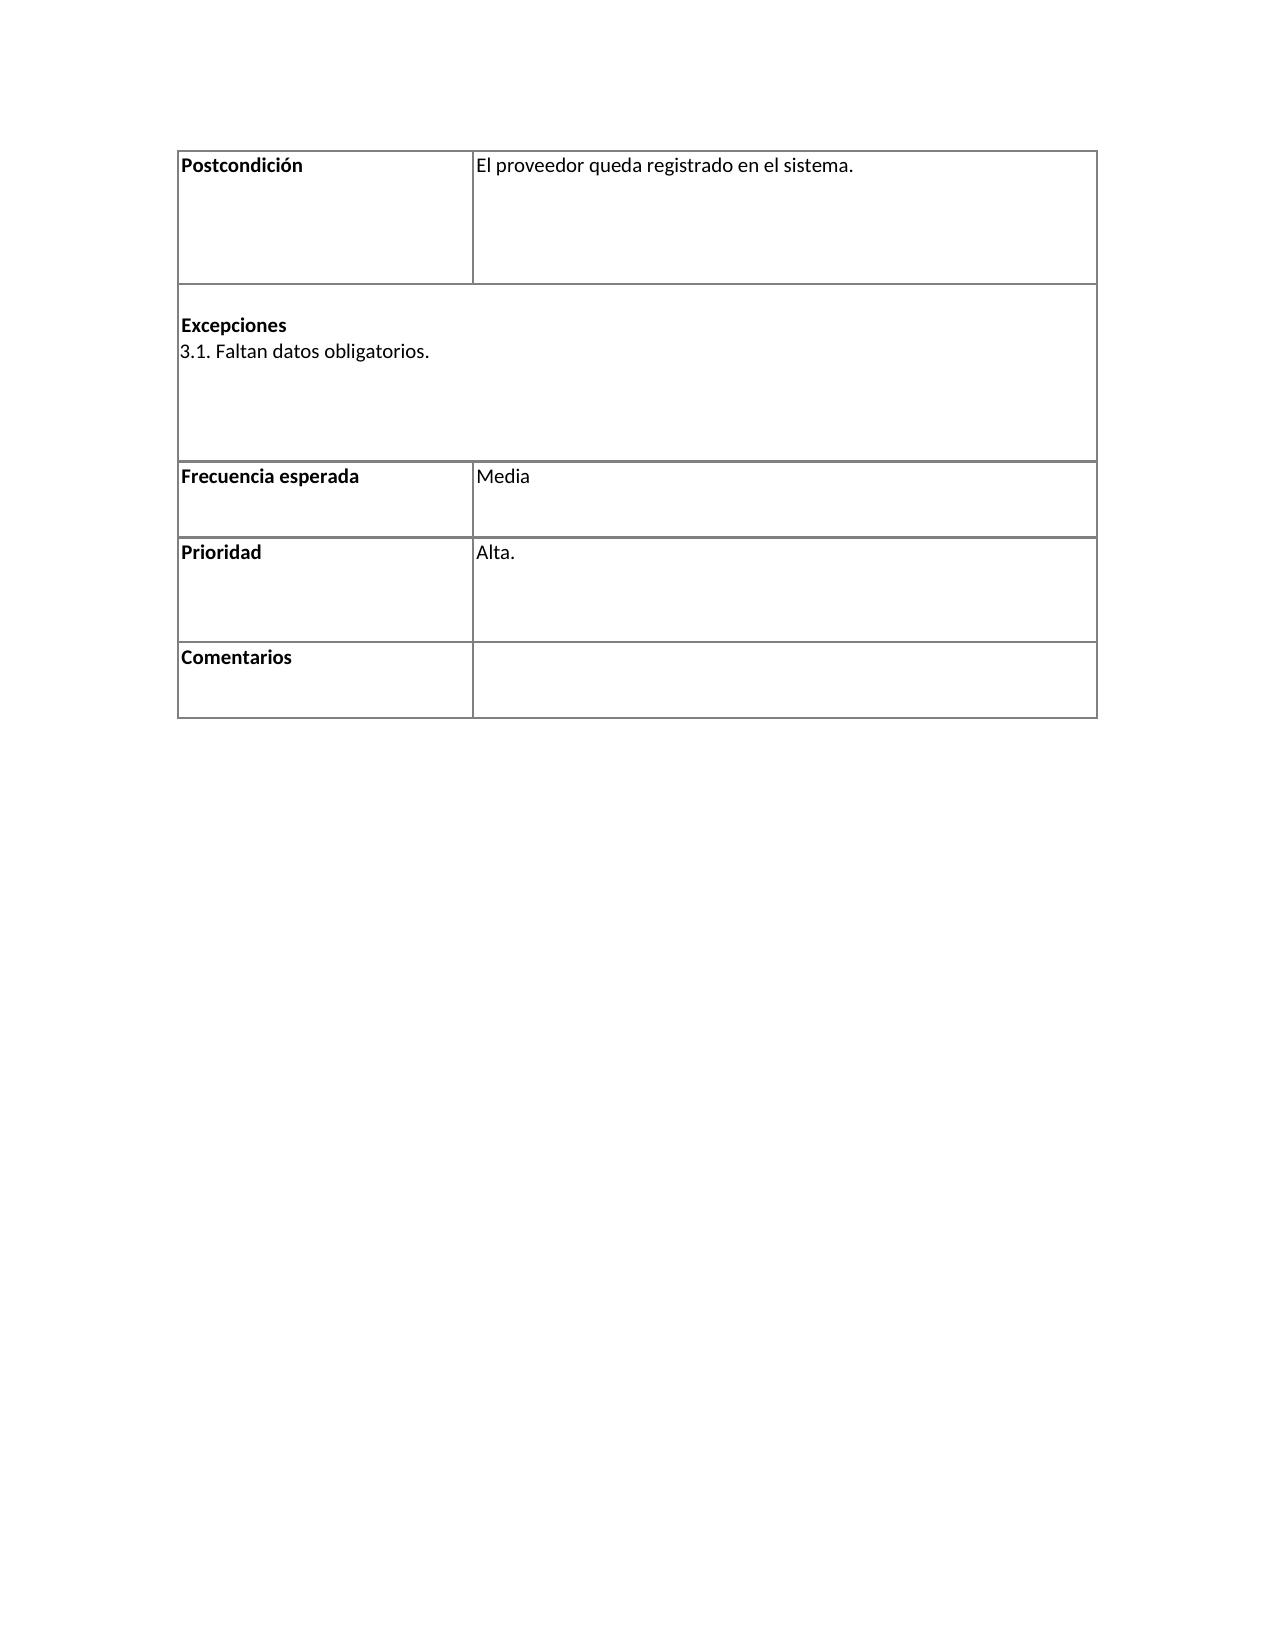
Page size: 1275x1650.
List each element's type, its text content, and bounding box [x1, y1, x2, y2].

table_cell Alta. [474, 539, 1096, 641]
table_cell Prioridad [179, 539, 472, 641]
table_cell Comentarios [179, 643, 472, 717]
table_header El proveedor queda registrado en el sistema. [474, 152, 1096, 283]
table_cell Media [474, 463, 1096, 536]
table_cell [474, 643, 1096, 717]
table_cell Frecuencia esperada [179, 463, 472, 536]
table_header Postcondición [179, 152, 472, 283]
table_cell Excepciones 3.1. Faltan datos obligatorios. [179, 285, 1096, 460]
